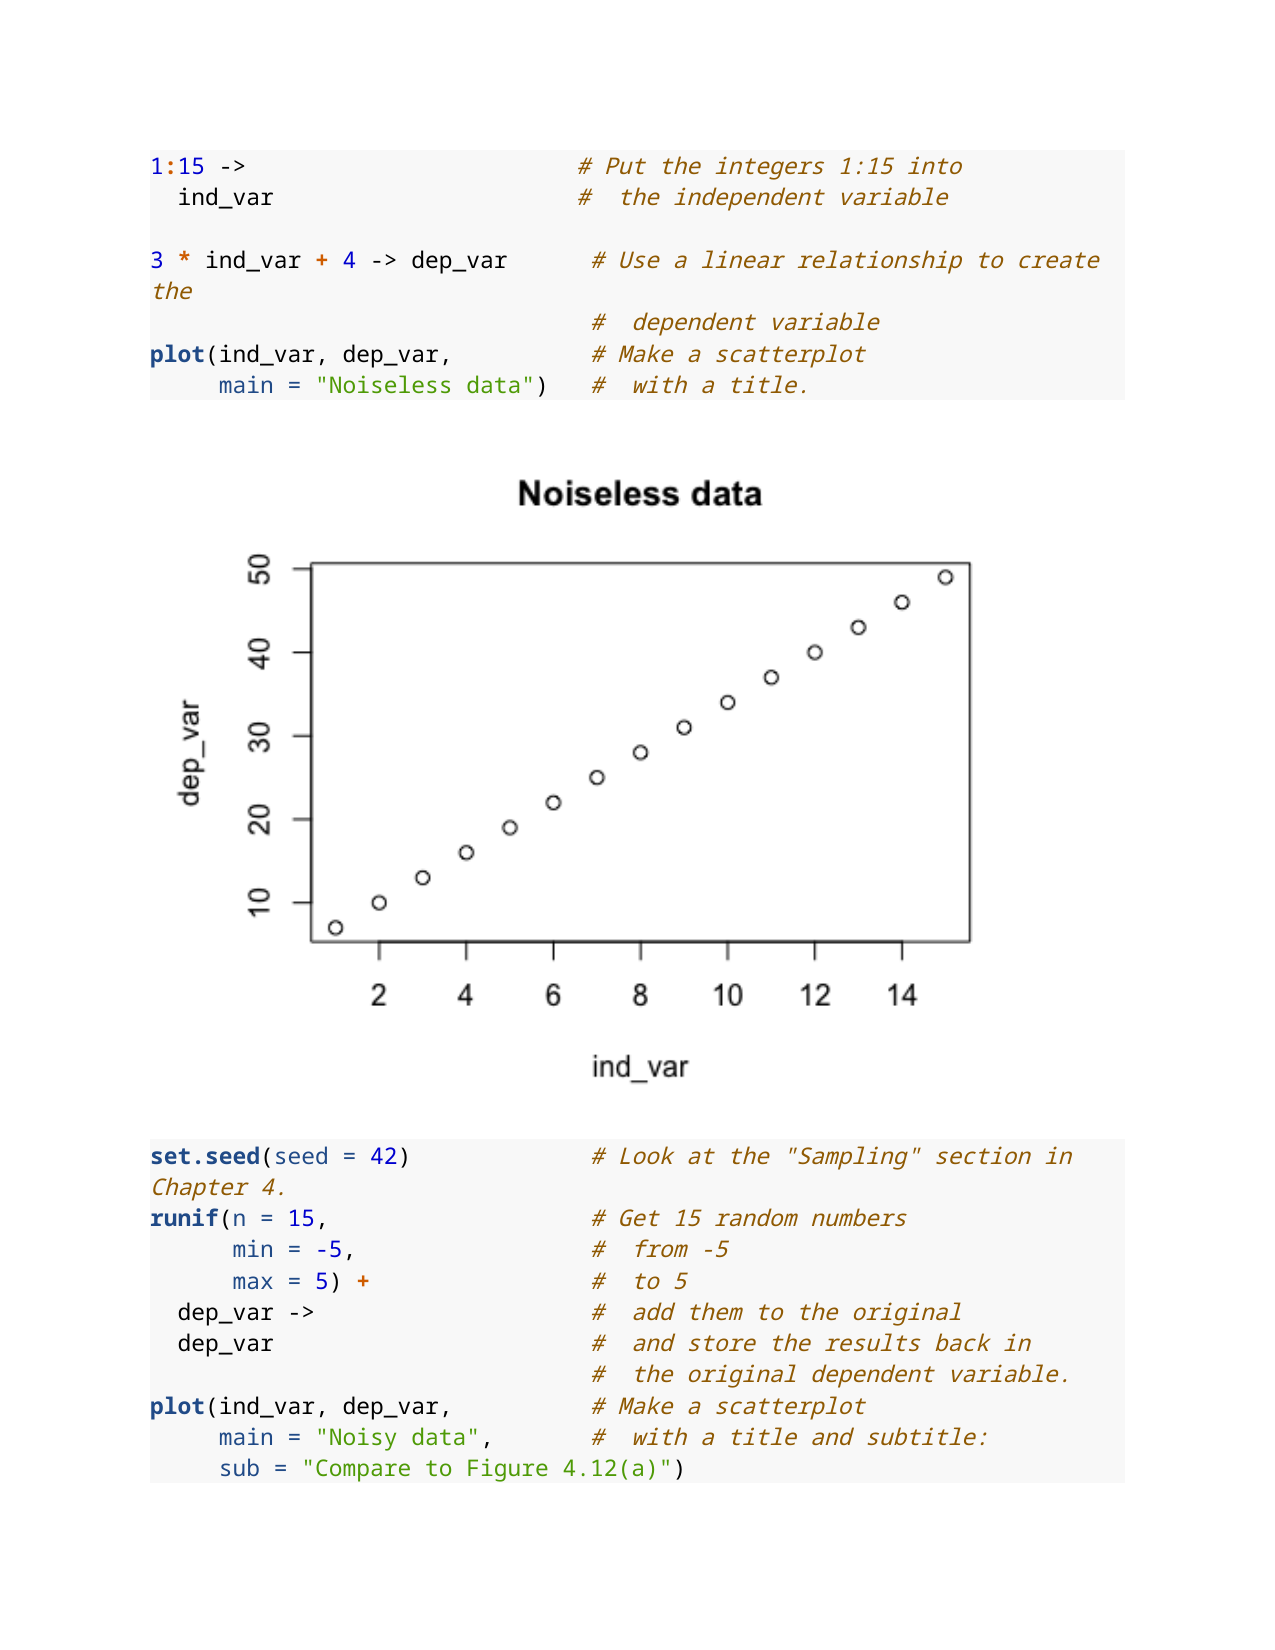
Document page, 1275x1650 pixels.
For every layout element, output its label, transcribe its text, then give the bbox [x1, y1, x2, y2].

text 1:15 -> # Put the integers 1:15 into ind_var # the independent variable 3 * ind_var + 4 -> dep_var # Use a linear relationship to create the # dependent variable plot(ind_var, dep_var, # Make a scatterplot main = "Noiseless data") # with a title. [150, 150, 1125, 400]
text set.seed(seed = 42) # Look at the "Sampling" section in Chapter 4. runif(n = 15, # Get 15 random numbers min = -5, # from -5 max = 5) + # to 5 dep_var -> # add them to the original dep_var # and store the results back in # the original dependent variable. plot(ind_var, dep_var, # Make a scatterplot main = "Noisy data", # with a title and subtitle: sub = "Compare to Figure 4.12(a)") [150, 1139, 1125, 1483]
picture [168, 420, 1044, 1121]
